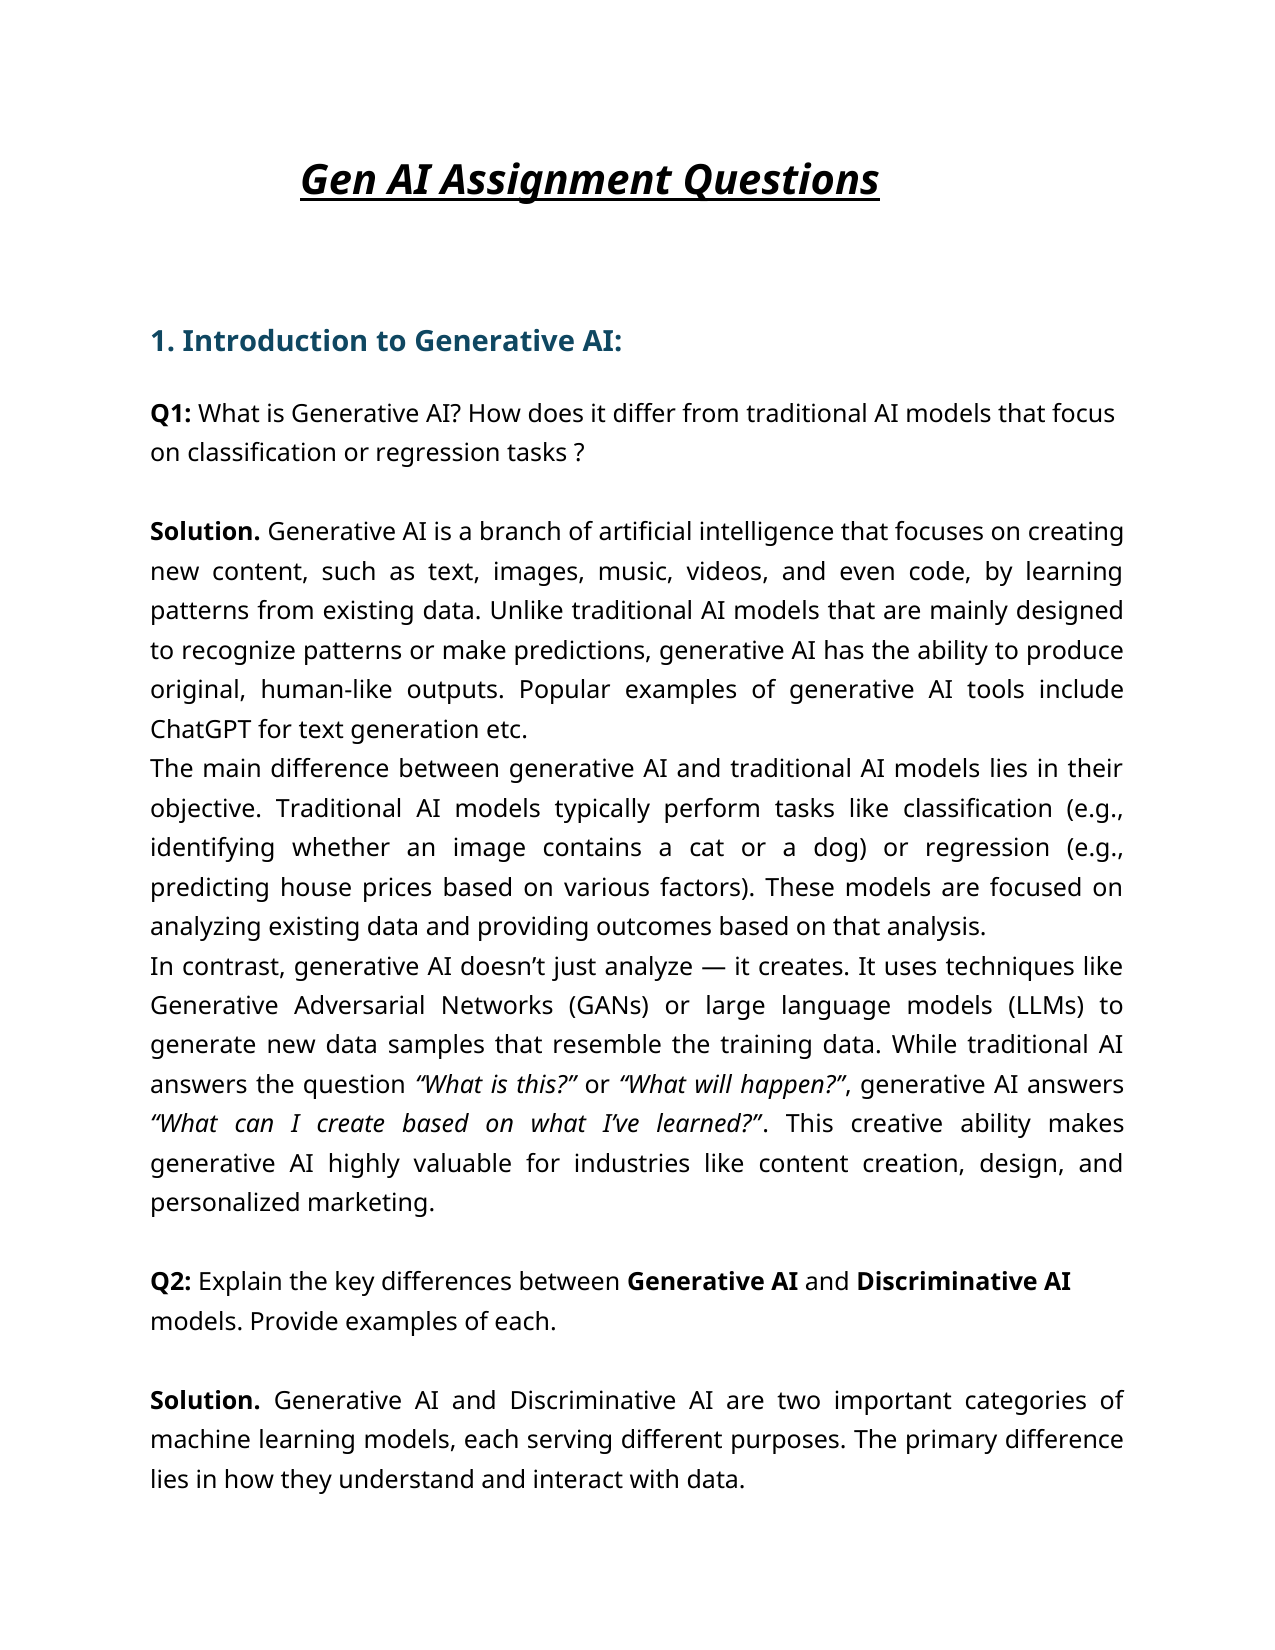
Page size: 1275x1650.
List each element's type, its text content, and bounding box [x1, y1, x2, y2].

text Solution. Generative AI and Discriminative AI are two important categories of machine learning models, each serving different purposes. The primary difference lies in how they understand and interact with data. [150, 1382, 1125, 1496]
text The main difference between generative AI and traditional AI models lies in their objective. Traditional AI models typically perform tasks like classification (e.g., identifying whether an image contains a cat or a dog) or regression (e.g., predicting house prices based on various factors). These models are focused on analyzing existing data and providing outcomes based on that analysis. [150, 751, 1125, 943]
text Q2: Explain the key differences between Generative AI and Discriminative AI models. Provide examples of each. [150, 1264, 1125, 1338]
text Solution. Generative AI is a branch of artificial intelligence that focuses on creating new content, such as text, images, music, videos, and even code, by learning patterns from existing data. Unlike traditional AI models that are mainly designed to recognize patterns or make predictions, generative AI has the ability to produce original, human-like outputs. Popular examples of generative AI tools include ChatGPT for text generation etc. [150, 514, 1125, 745]
text Q1: What is Generative AI? How does it differ from traditional AI models that focus on classification or regression tasks ? [150, 396, 1125, 469]
text In contrast, generative AI doesn’t just analyze — it creates. It uses techniques like Generative Adversarial Networks (GANs) or large language models (LLMs) to generate new data samples that resemble the training data. While traditional AI answers the question “What is this?” or “What will happen?”, generative AI answers “What can I create based on what I’ve learned?”. This creative ability makes generative AI highly valuable for industries like content creation, design, and personalized marketing. [150, 948, 1125, 1219]
subtitle 1. Introduction to Generative AI: [150, 320, 1125, 360]
text Gen AI Assignment Questions [225, 150, 1125, 207]
